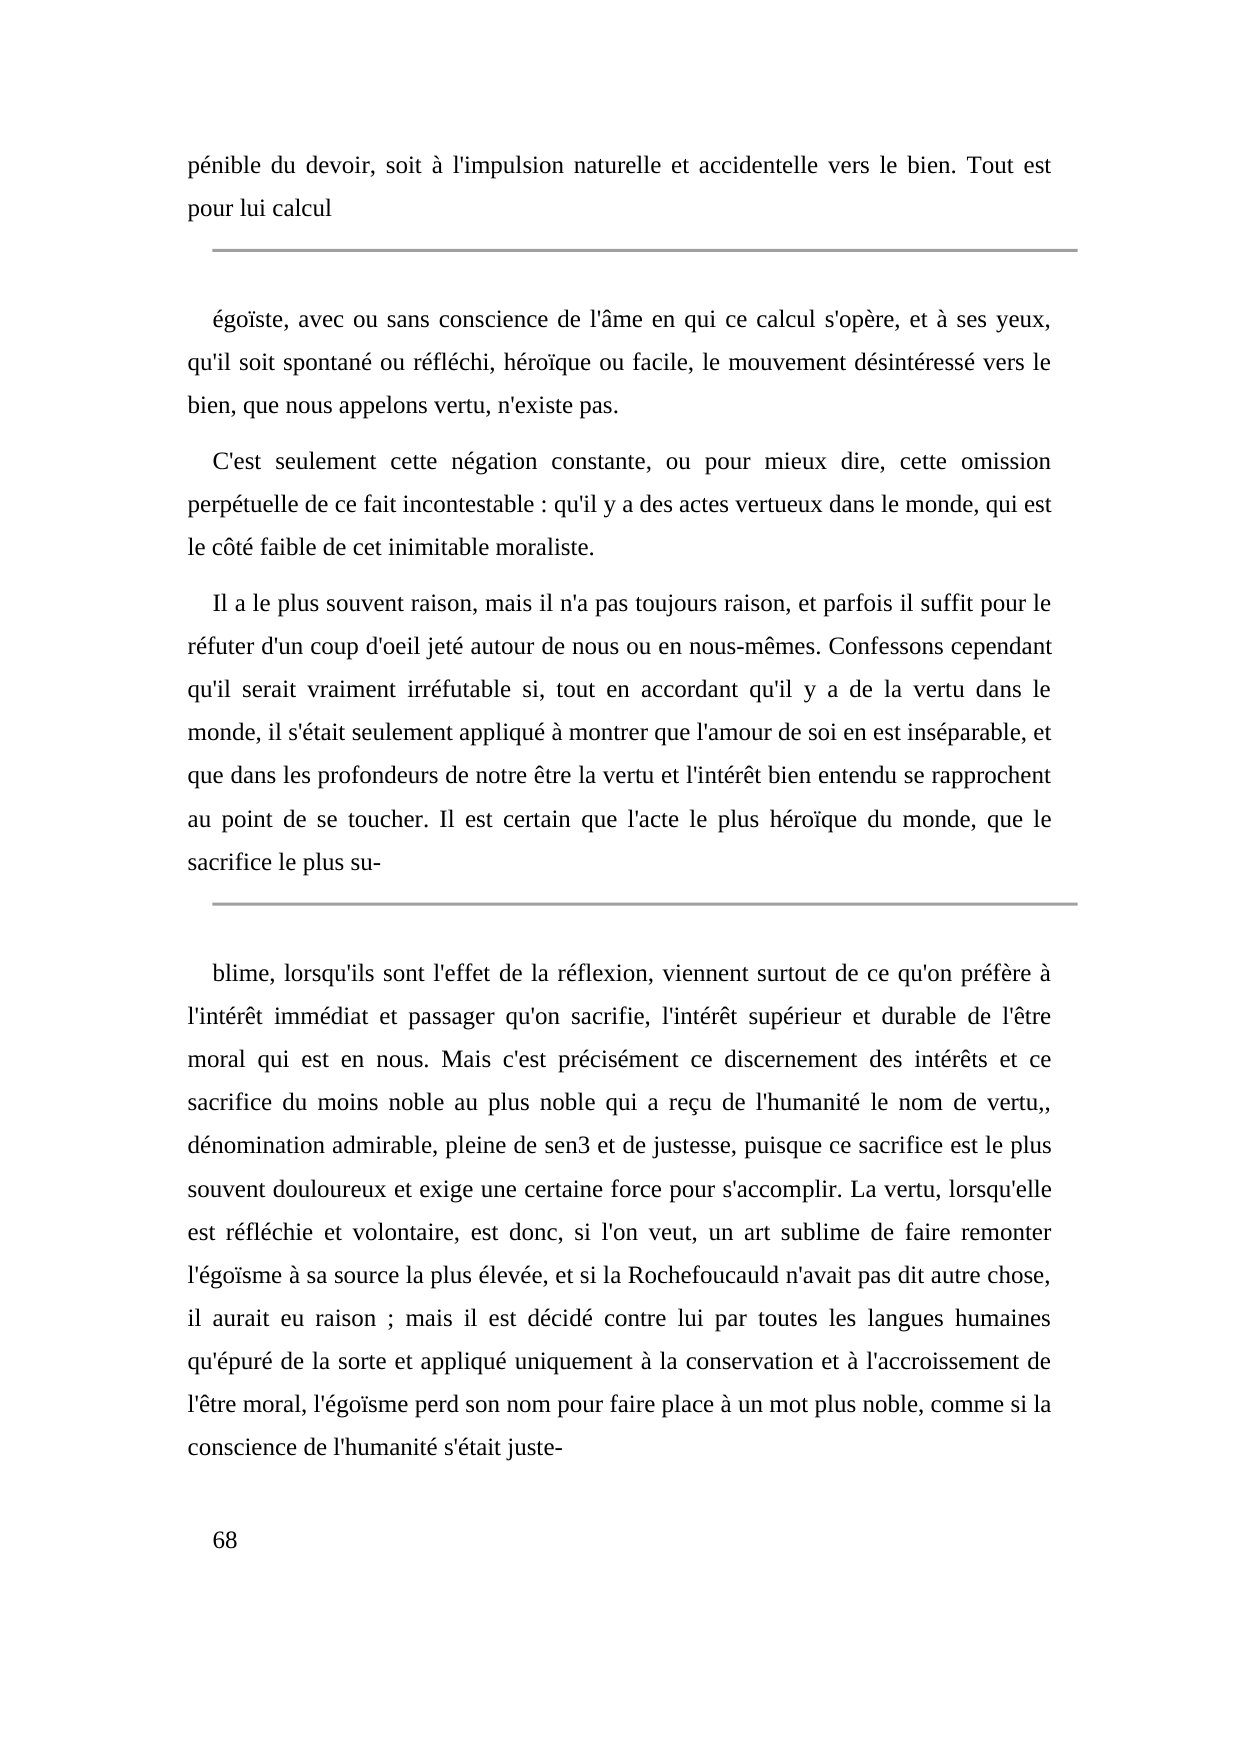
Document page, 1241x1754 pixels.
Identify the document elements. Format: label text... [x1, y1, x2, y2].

text égoïste, avec ou sans conscience de l'âme en qui ce calcul s'opère, et à ses yeux, qu'il soit spontané ou réfléchi, héroïque ou facile, le mouvement désintéressé vers le bien, que nous appelons vertu, n'existe pas. [187, 304, 1053, 419]
text C'est seulement cette négation constante, ou pour mieux dire, cette omission perpétuelle de ce fait incontestable : qu'il y a des actes vertueux dans le monde, qui est le côté faible de cet inimitable moraliste. [187, 446, 1053, 561]
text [187, 150, 1053, 222]
text Il a le plus souvent raison, mais il n'a pas toujours raison, et parfois il suffit pour le réfuter d'un coup d'oeil jeté autour de nous ou en nous-mêmes. Confessons cependant qu'il serait vraiment irréfutable si, tout en accordant qu'il y a de la vertu dans le monde, il s'était seulement appliqué à montrer que l'amour de soi en est inséparable, et que dans les profondeurs de notre être la vertu et l'intérêt bien entendu se rapprochent au point de se toucher. Il est certain que l'acte le plus héroïque du monde, que le sacrifice le plus su- [187, 588, 1053, 876]
text blime, lorsqu'ils sont l'effet de la réflexion, viennent surtout de ce qu'on préfère à l'intérêt immédiat et passager qu'on sacrifie, l'intérêt supérieur et durable de l'être moral qui est en nous. Mais c'est précisément ce discernement des intérêts et ce sacrifice du moins noble au plus noble qui a reçu de l'humanité le nom de vertu,, dénomination admirable, pleine de sen3 et de justesse, puisque ce sacrifice est le plus souvent douloureux et exige une certaine force pour s'accomplir. La vertu, lorsqu'elle est réfléchie et volontaire, est donc, si l'on veut, un art sublime de faire remonter l'égoïsme à sa source la plus élevée, et si la Rochefoucauld n'avait pas dit autre chose, il aurait eu raison ; mais il est décidé contre lui par toutes les langues humaines qu'épuré de la sorte et appliqué uniquement à la conservation et à l'accroissement de l'être moral, l'égoïsme perd son nom pour faire place à un mot plus noble, comme si la conscience de l'humanité s'était juste- [187, 958, 1053, 1461]
